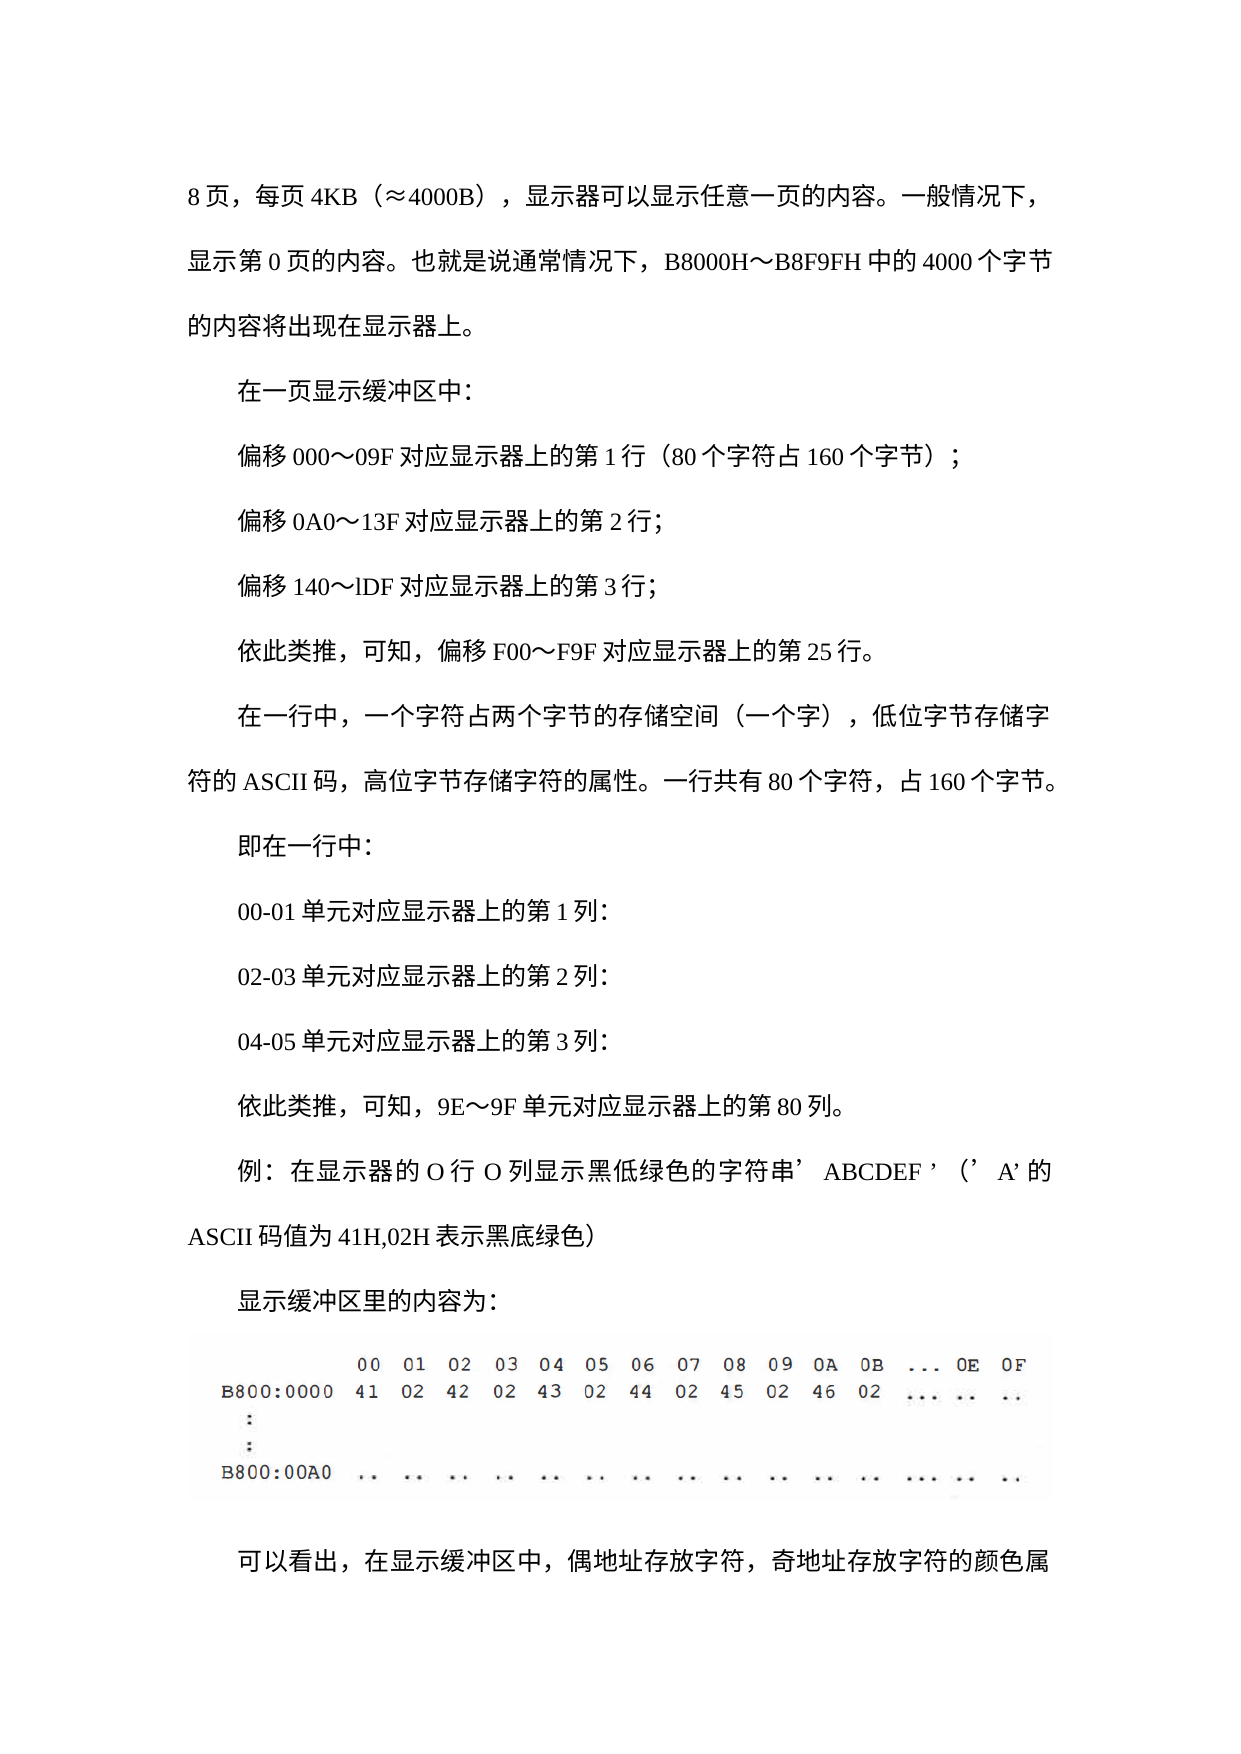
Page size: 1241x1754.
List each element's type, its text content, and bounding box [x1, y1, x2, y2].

text 偏移140～lDF对应显示器上的第3行； [187, 552, 1053, 617]
text 偏移000～09F对应显示器上的第1行（80个字符占160个字节）； [187, 422, 1053, 487]
text 显示缓冲区里的内容为： [187, 1267, 1053, 1332]
text 02-03单元对应显示器上的第2列： [187, 942, 1053, 1007]
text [187, 1527, 1053, 1592]
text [187, 162, 1053, 357]
text 04-05单元对应显示器上的第3列： [187, 1007, 1053, 1072]
text 在一页显示缓冲区中： [187, 357, 1053, 422]
text 即在一行中： [187, 812, 1053, 877]
text 00-01单元对应显示器上的第1列： [187, 877, 1053, 942]
text 例：在显示器的O行 O列显示黑低绿色的字符串’ABCDEF ’ （’A’ 的ASCII码值为41H,02H表示黑底绿色） [187, 1137, 1053, 1267]
text 偏移0A0～13F对应显示器上的第2行； [187, 487, 1053, 552]
text 依此类推，可知，9E～9F单元对应显示器上的第80列。 [187, 1072, 1053, 1137]
picture [187, 1332, 1053, 1501]
text 在一行中，一个字符占两个字节的存储空间（一个字），低位字节存储字符的ASCII码，高位字节存储字符的属性。一行共有80个字符，占160个字节。 [187, 682, 1053, 812]
text 依此类推，可知，偏移F00～F9F对应显示器上的第25行。 [187, 617, 1053, 682]
